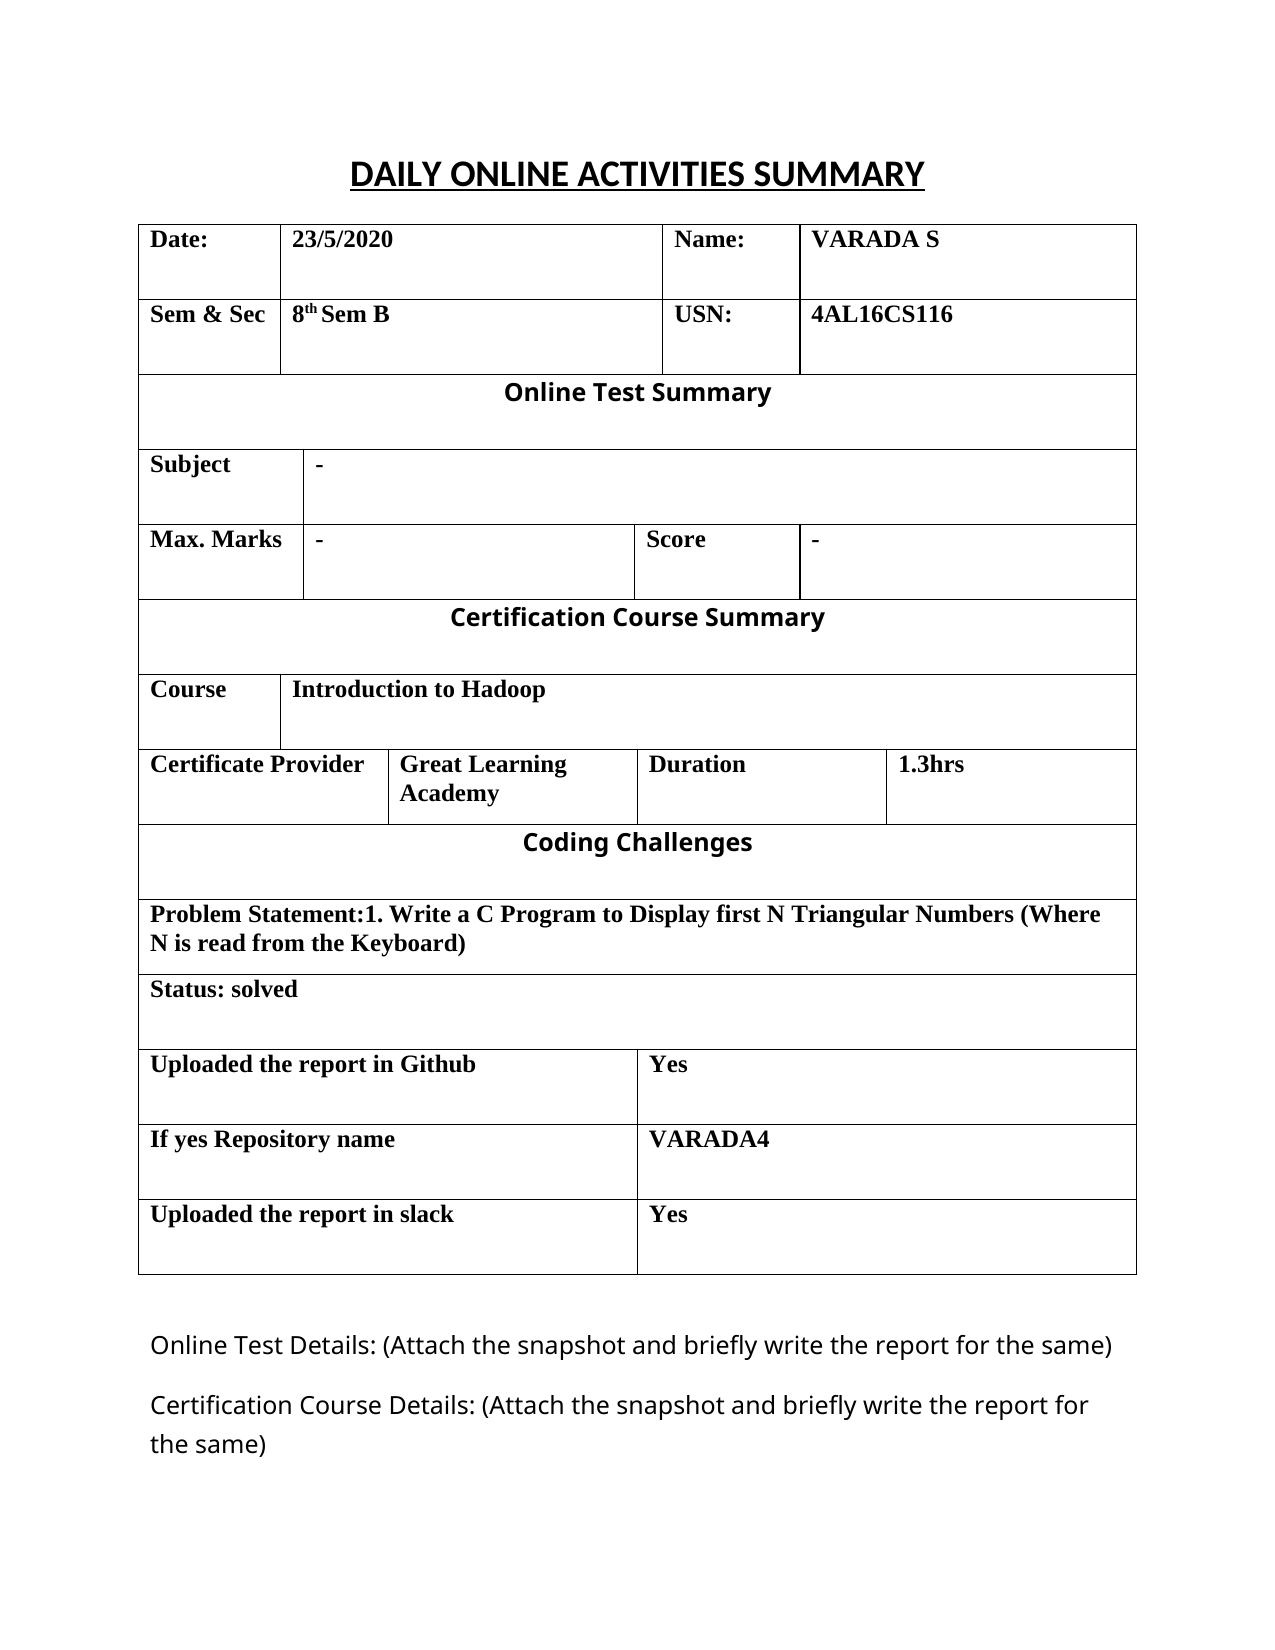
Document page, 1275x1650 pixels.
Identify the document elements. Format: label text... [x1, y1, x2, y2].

table_cell - [304, 450, 1136, 523]
table_cell Uploaded the report in slack [139, 1200, 637, 1273]
table_cell Duration [638, 750, 886, 823]
table_cell Certification Course Summary [139, 600, 1136, 673]
table_cell Subject [139, 450, 303, 523]
table_header Date: [139, 225, 280, 298]
text Online Test Details: (Attach the snapshot and briefly write the report for the same) [150, 1328, 1125, 1362]
table_cell Score [635, 525, 799, 598]
table_cell Certificate Provider [139, 750, 388, 823]
table_cell USN: [663, 300, 799, 373]
table_header VARADA S [801, 225, 1136, 298]
table_cell Uploaded the report in Github [139, 1050, 637, 1123]
table_cell 8th Sem B [281, 300, 662, 373]
table_cell Sem & Sec [139, 300, 280, 373]
table_cell If yes Repository name [139, 1125, 637, 1198]
table_cell Introduction to Hadoop [281, 675, 1136, 748]
table_cell Great Learning Academy [389, 750, 637, 823]
table_cell VARADA4 [638, 1125, 1136, 1198]
table_cell Online Test Summary [139, 375, 1136, 448]
text Certification Course Details: (Attach the snapshot and briefly write the report for the same) [150, 1388, 1125, 1461]
table_cell 1.3hrs [887, 750, 1136, 823]
table_cell Status: solved [139, 975, 1136, 1048]
table_cell 4AL16CS116 [801, 300, 1136, 373]
text DAILY ONLINE ACTIVITIES SUMMARY [150, 150, 1125, 196]
table_cell Max. Marks [139, 525, 303, 598]
table_header 23/5/2020 [281, 225, 662, 298]
table_cell - [801, 525, 1136, 598]
table_cell Problem Statement:1. Write a C Program to Display first N Triangular Numbers (Where N is read from the Keyboard) [139, 900, 1136, 973]
table_cell Course [139, 675, 280, 748]
table_cell Yes [638, 1050, 1136, 1123]
table_cell Yes [638, 1200, 1136, 1273]
table_cell Coding Challenges [139, 825, 1136, 898]
table_header Name: [663, 225, 799, 298]
table_cell - [304, 525, 634, 598]
